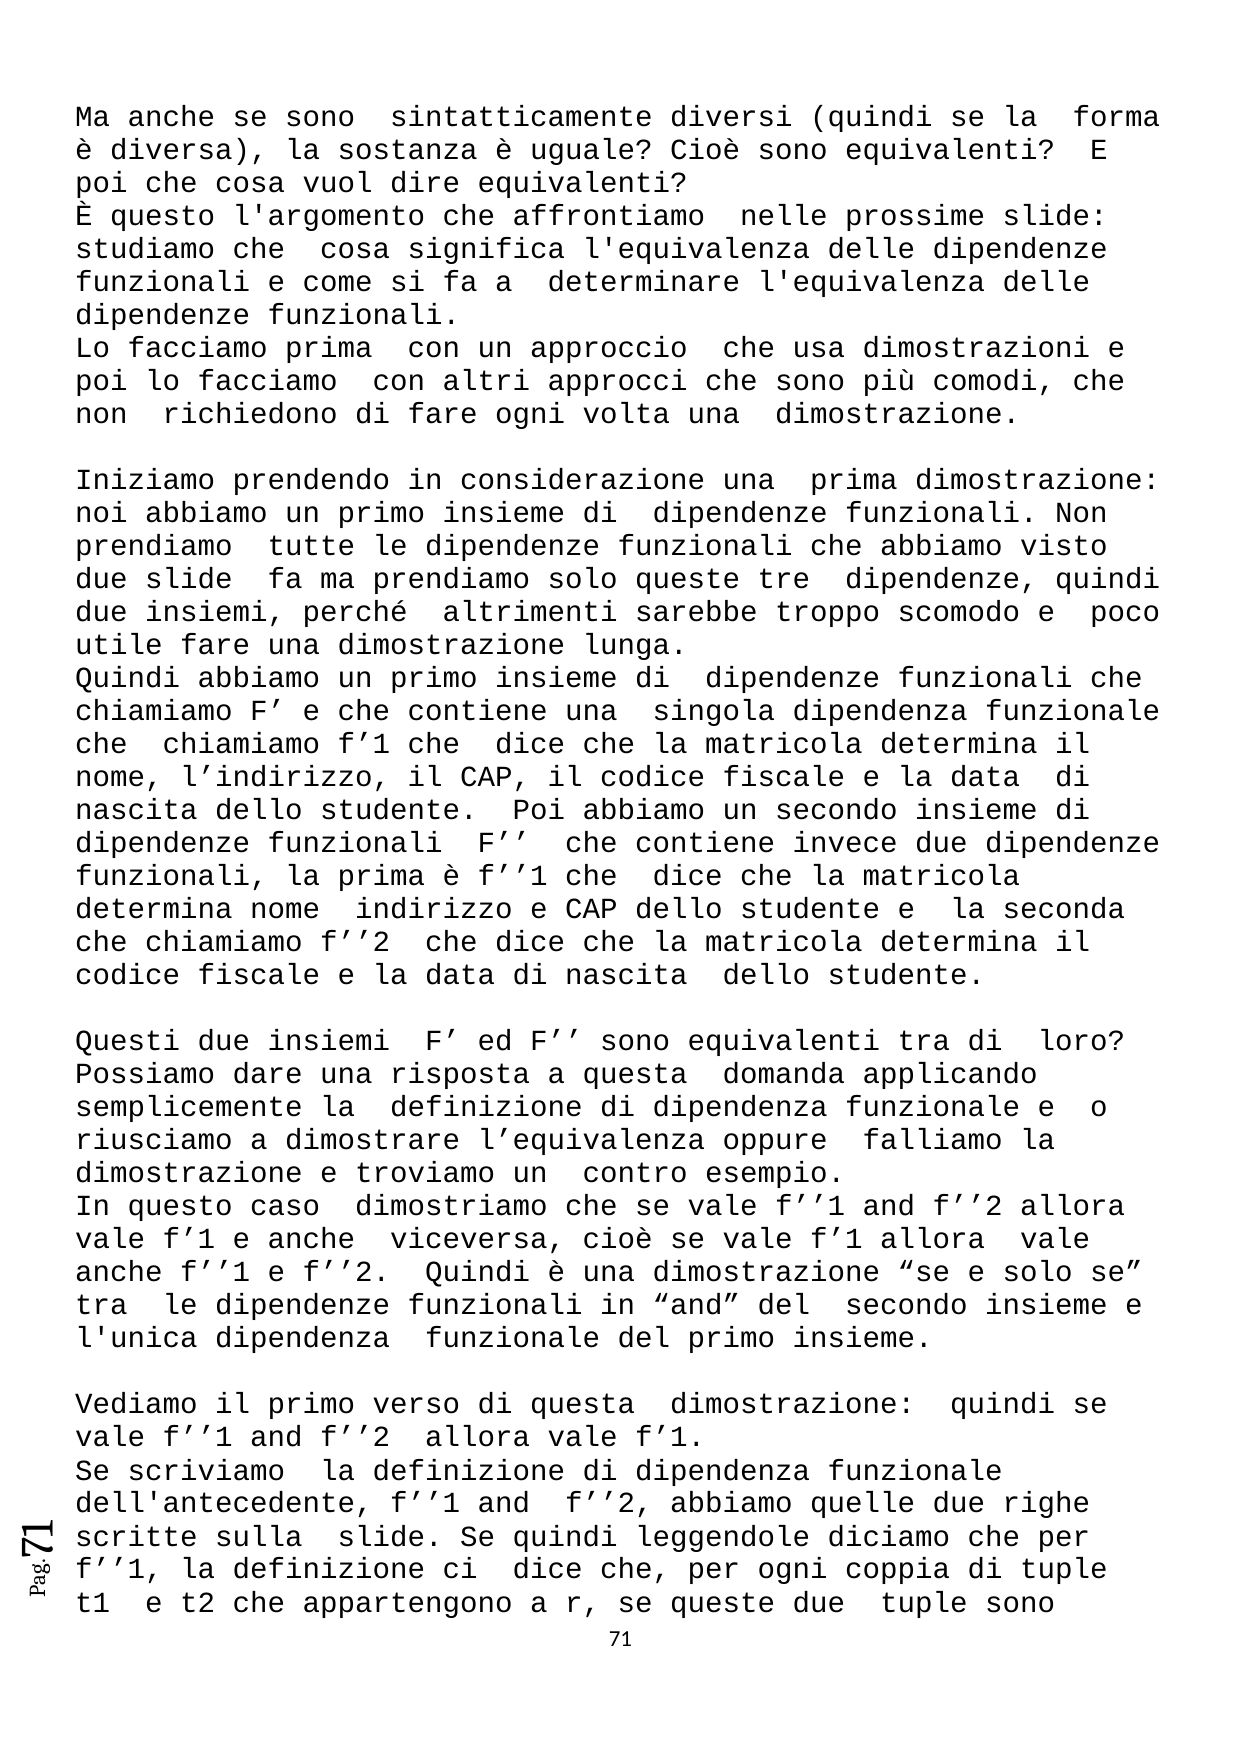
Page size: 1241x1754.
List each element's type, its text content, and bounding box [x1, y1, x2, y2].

text In questo caso dimostriamo che se vale f’’1 and f’’2 allora vale f’1 e anche viceversa, cioè se vale f’1 allora vale anche f’’1 e f’’2. Quindi è una dimostrazione “se e solo se” tra le dipendenze funzionali in “and” del secondo insieme e l'unica dipendenza funzionale del primo insieme. [75, 1191, 1165, 1357]
text Questi due insiemi F’ ed F’’ sono equivalenti tra di loro? Possiamo dare una risposta a questa domanda applicando semplicemente la definizione di dipendenza funzionale e o riusciamo a dimostrare l’equivalenza oppure falliamo la dimostrazione e troviamo un contro esempio. [75, 1026, 1165, 1191]
text Iniziamo prendendo in considerazione una prima dimostrazione: noi abbiamo un primo insieme di dipendenze funzionali. Non prendiamo tutte le dipendenze funzionali che abbiamo visto due slide fa ma prendiamo solo queste tre dipendenze, quindi due insiemi, perché altrimenti sarebbe troppo scomodo e poco utile fare una dimostrazione lunga. [75, 465, 1165, 663]
text Vediamo il primo verso di questa dimostrazione: quindi se vale f’’1 and f’’2 allora vale f’1. [75, 1389, 1165, 1456]
text Lo facciamo prima con un approccio che usa dimostrazioni e poi lo facciamo con altri approcci che sono più comodi, che non richiedono di fare ogni volta una dimostrazione. [75, 333, 1165, 432]
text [75, 1456, 1165, 1621]
text Ma anche se sono sintatticamente diversi (quindi se la forma è diversa), la sostanza è uguale? Cioè sono equivalenti? E poi che cosa vuol dire equivalenti? [75, 102, 1165, 201]
text È questo l'argomento che affrontiamo nelle prossime slide: studiamo che cosa significa l'equivalenza delle dipendenze funzionali e come si fa a determinare l'equivalenza delle dipendenze funzionali. [75, 201, 1165, 333]
text Quindi abbiamo un primo insieme di dipendenze funzionali che chiamiamo F’ e che contiene una singola dipendenza funzionale che chiamiamo f’1 che dice che la matricola determina il nome, l’indirizzo, il CAP, il codice fiscale e la data di nascita dello studente. Poi abbiamo un secondo insieme di dipendenze funzionali F’’ che contiene invece due dipendenze funzionali, la prima è f’’1 che dice che la matricola determina nome indirizzo e CAP dello studente e la seconda che chiamiamo f’’2 che dice che la matricola determina il codice fiscale e la data di nascita dello studente. [75, 663, 1165, 993]
